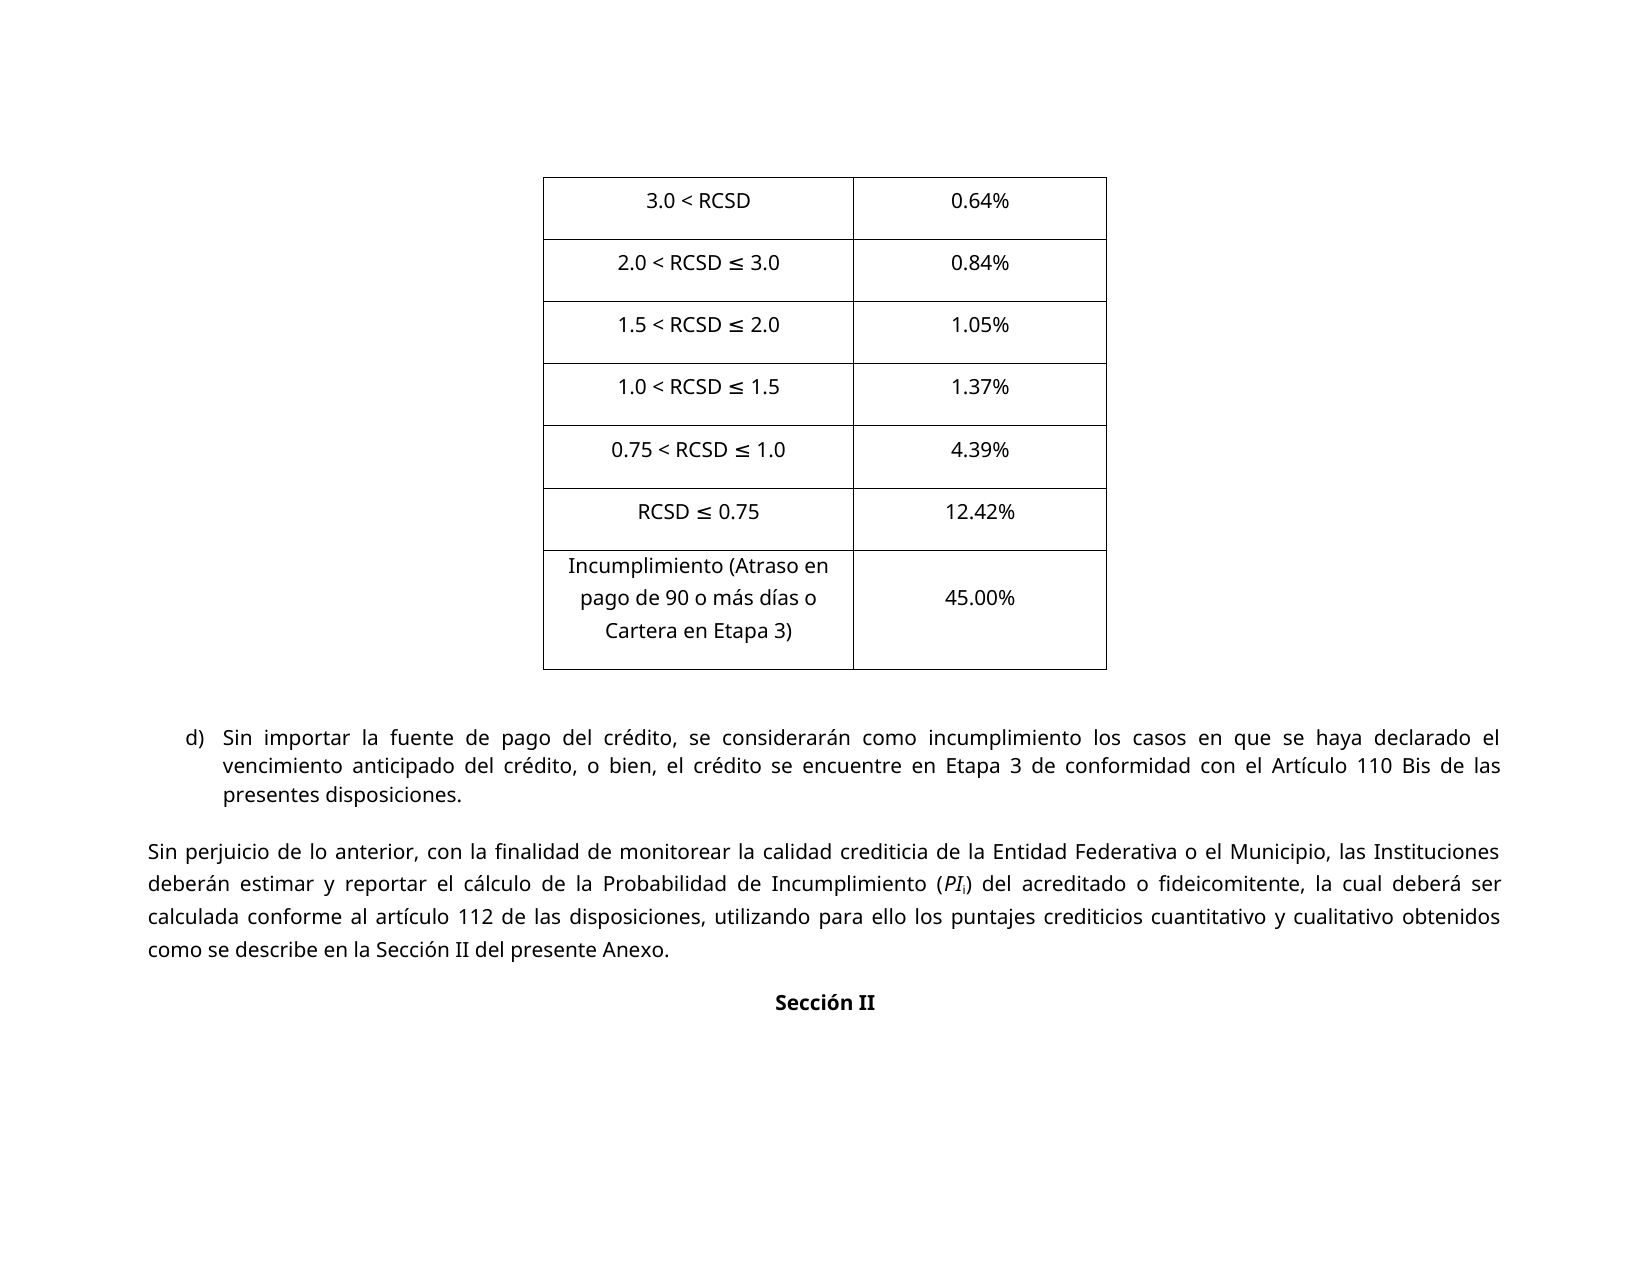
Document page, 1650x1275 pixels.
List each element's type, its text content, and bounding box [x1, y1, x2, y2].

table_cell 1.05% [854, 302, 1106, 363]
table_cell 2.0 < RCSD ≤ 3.0 [544, 240, 853, 301]
text Sección II [148, 988, 1502, 1017]
table_cell 12.42% [854, 489, 1106, 550]
text Sin perjuicio de lo anterior, con la finalidad de monitorear la calidad crediticia de la Entidad Federativa o el Municipio, las Instituciones deberán estimar y reportar el cálculo de la Probabilidad de Incumplimiento (PIi) del acreditado o fideicomitente, la cual deberá ser calculada conforme al artículo 112 de las disposiciones, utilizando para ello los puntajes crediticios cuantitativo y cualitativo obtenidos como se describe en la Sección II del presente Anexo. [148, 837, 1502, 963]
table_cell 3.0 < RCSD [544, 178, 853, 239]
table_cell 1.0 < RCSD ≤ 1.5 [544, 364, 853, 425]
table_cell Incumplimiento (Atraso en pago de 90 o más días o Cartera en Etapa 3) [544, 551, 853, 669]
table_cell 4.39% [854, 426, 1106, 487]
table_cell 0.64% [854, 178, 1106, 239]
table_cell 1.37% [854, 364, 1106, 425]
table_cell 1.5 < RCSD ≤ 2.0 [544, 302, 853, 363]
table_cell RCSD ≤ 0.75 [544, 489, 853, 550]
table_cell 45.00% [854, 551, 1106, 669]
table_cell 0.84% [854, 240, 1106, 301]
table_cell 0.75 < RCSD ≤ 1.0 [544, 426, 853, 487]
list Sin importar la fuente de pago del crédito, se considerarán como incumplimiento los casos en que se haya declarado el vencimiento anticipado del crédito, o bien, el crédito se encuentre en Etapa 3 de conformidad con el Artículo 110 Bis de las presentes disposiciones. [185, 723, 1502, 808]
